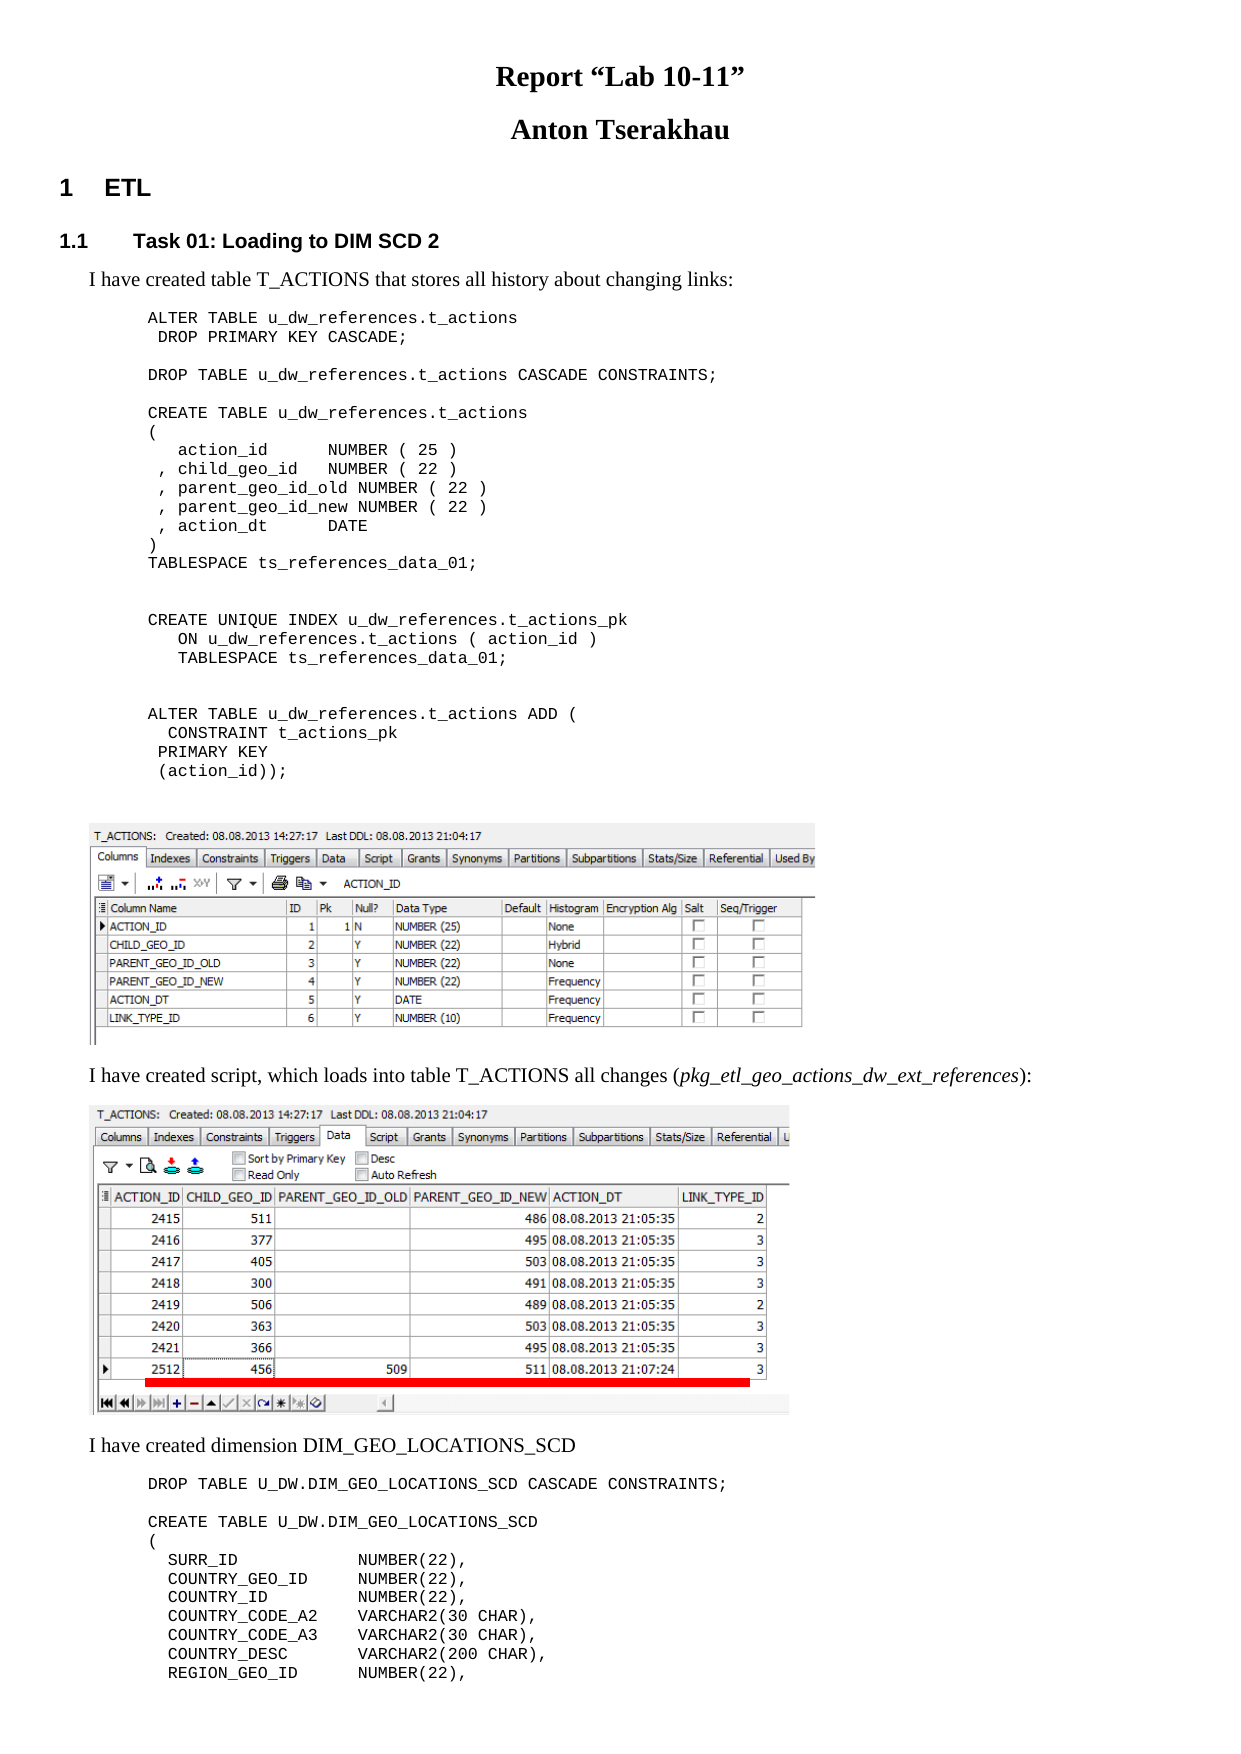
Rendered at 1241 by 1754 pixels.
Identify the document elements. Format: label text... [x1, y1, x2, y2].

text COUNTRY_GEO_ID NUMBER(22), [148, 1570, 1181, 1589]
subtitle Task 01: Loading to DIM SCD 2 [59, 229, 1181, 253]
text Report “Lab 10-11” [59, 59, 1181, 93]
text SURR_ID NUMBER(22), [148, 1551, 1181, 1570]
text I have created script, which loads into table T_ACTIONS all changes (pkg_etl_geo_actions_dw_ext_references): [89, 1063, 1181, 1087]
subtitle ETL [59, 173, 1181, 202]
text I have created table T_ACTIONS that stores all history about changing links: [59, 267, 1181, 291]
text TABLESPACE ts_references_data_01; [148, 555, 1181, 574]
text COUNTRY_CODE_A2 VARCHAR2(30 CHAR), [148, 1608, 1181, 1627]
text ( [148, 1532, 1181, 1551]
text TABLESPACE ts_references_data_01; [148, 649, 1181, 668]
picture [88, 823, 816, 1045]
text PRIMARY KEY [148, 744, 1181, 762]
text REGION_GEO_ID NUMBER(22), [148, 1664, 1181, 1683]
text Anton Tserakhau [59, 112, 1181, 145]
text COUNTRY_CODE_A3 VARCHAR2(30 CHAR), [148, 1627, 1181, 1646]
text CREATE UNIQUE INDEX u_dw_references.t_actions_pk [148, 612, 1181, 631]
text , action_dt DATE [148, 517, 1181, 536]
text CREATE TABLE u_dw_references.t_actions [148, 404, 1181, 423]
text , child_geo_id NUMBER ( 22 ) [148, 461, 1181, 480]
text ON u_dw_references.t_actions ( action_id ) [148, 631, 1181, 649]
text ) [148, 536, 1181, 555]
text DROP PRIMARY KEY CASCADE; [148, 329, 1181, 348]
picture [88, 1105, 790, 1415]
text action_id NUMBER ( 25 ) [148, 442, 1181, 461]
text COUNTRY_DESC VARCHAR2(200 CHAR), [148, 1646, 1181, 1664]
text DROP TABLE U_DW.DIM_GEO_LOCATIONS_SCD CASCADE CONSTRAINTS; [148, 1476, 1181, 1495]
text DROP TABLE u_dw_references.t_actions CASCADE CONSTRAINTS; [148, 367, 1181, 385]
text COUNTRY_ID NUMBER(22), [148, 1589, 1181, 1608]
text CREATE TABLE U_DW.DIM_GEO_LOCATIONS_SCD [148, 1514, 1181, 1532]
text CONSTRAINT t_actions_pk [148, 725, 1181, 744]
text I have created dimension DIM_GEO_LOCATIONS_SCD [89, 1433, 1181, 1457]
text (action_id)); [148, 762, 1181, 781]
text , parent_geo_id_old NUMBER ( 22 ) [148, 480, 1181, 498]
text ALTER TABLE u_dw_references.t_actions ADD ( [148, 706, 1181, 725]
text ( [148, 423, 1181, 442]
text ALTER TABLE u_dw_references.t_actions [148, 310, 1181, 329]
text , parent_geo_id_new NUMBER ( 22 ) [148, 498, 1181, 517]
